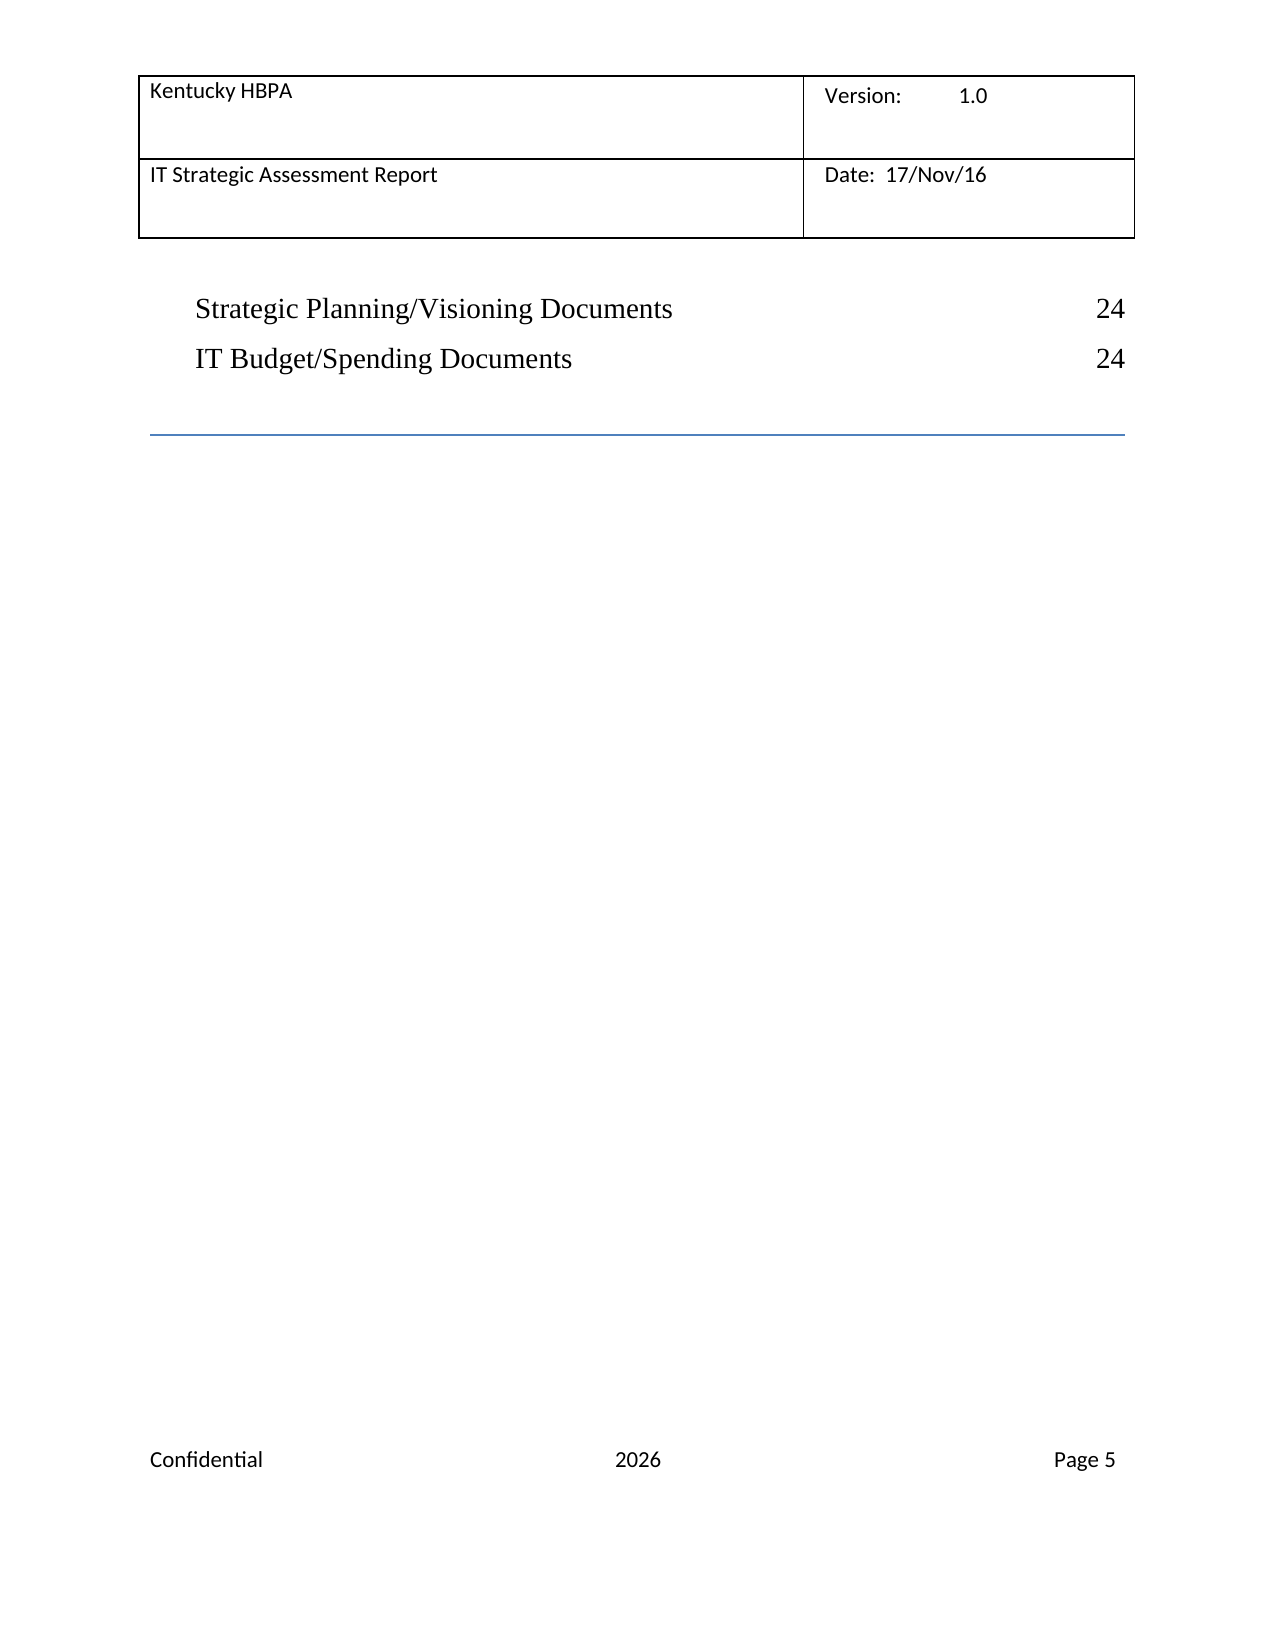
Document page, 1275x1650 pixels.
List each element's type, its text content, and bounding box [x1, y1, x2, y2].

text IT Budget/Spending Documents 24 [195, 342, 1050, 375]
text Strategic Planning/Visioning Documents 24 [195, 291, 1050, 325]
